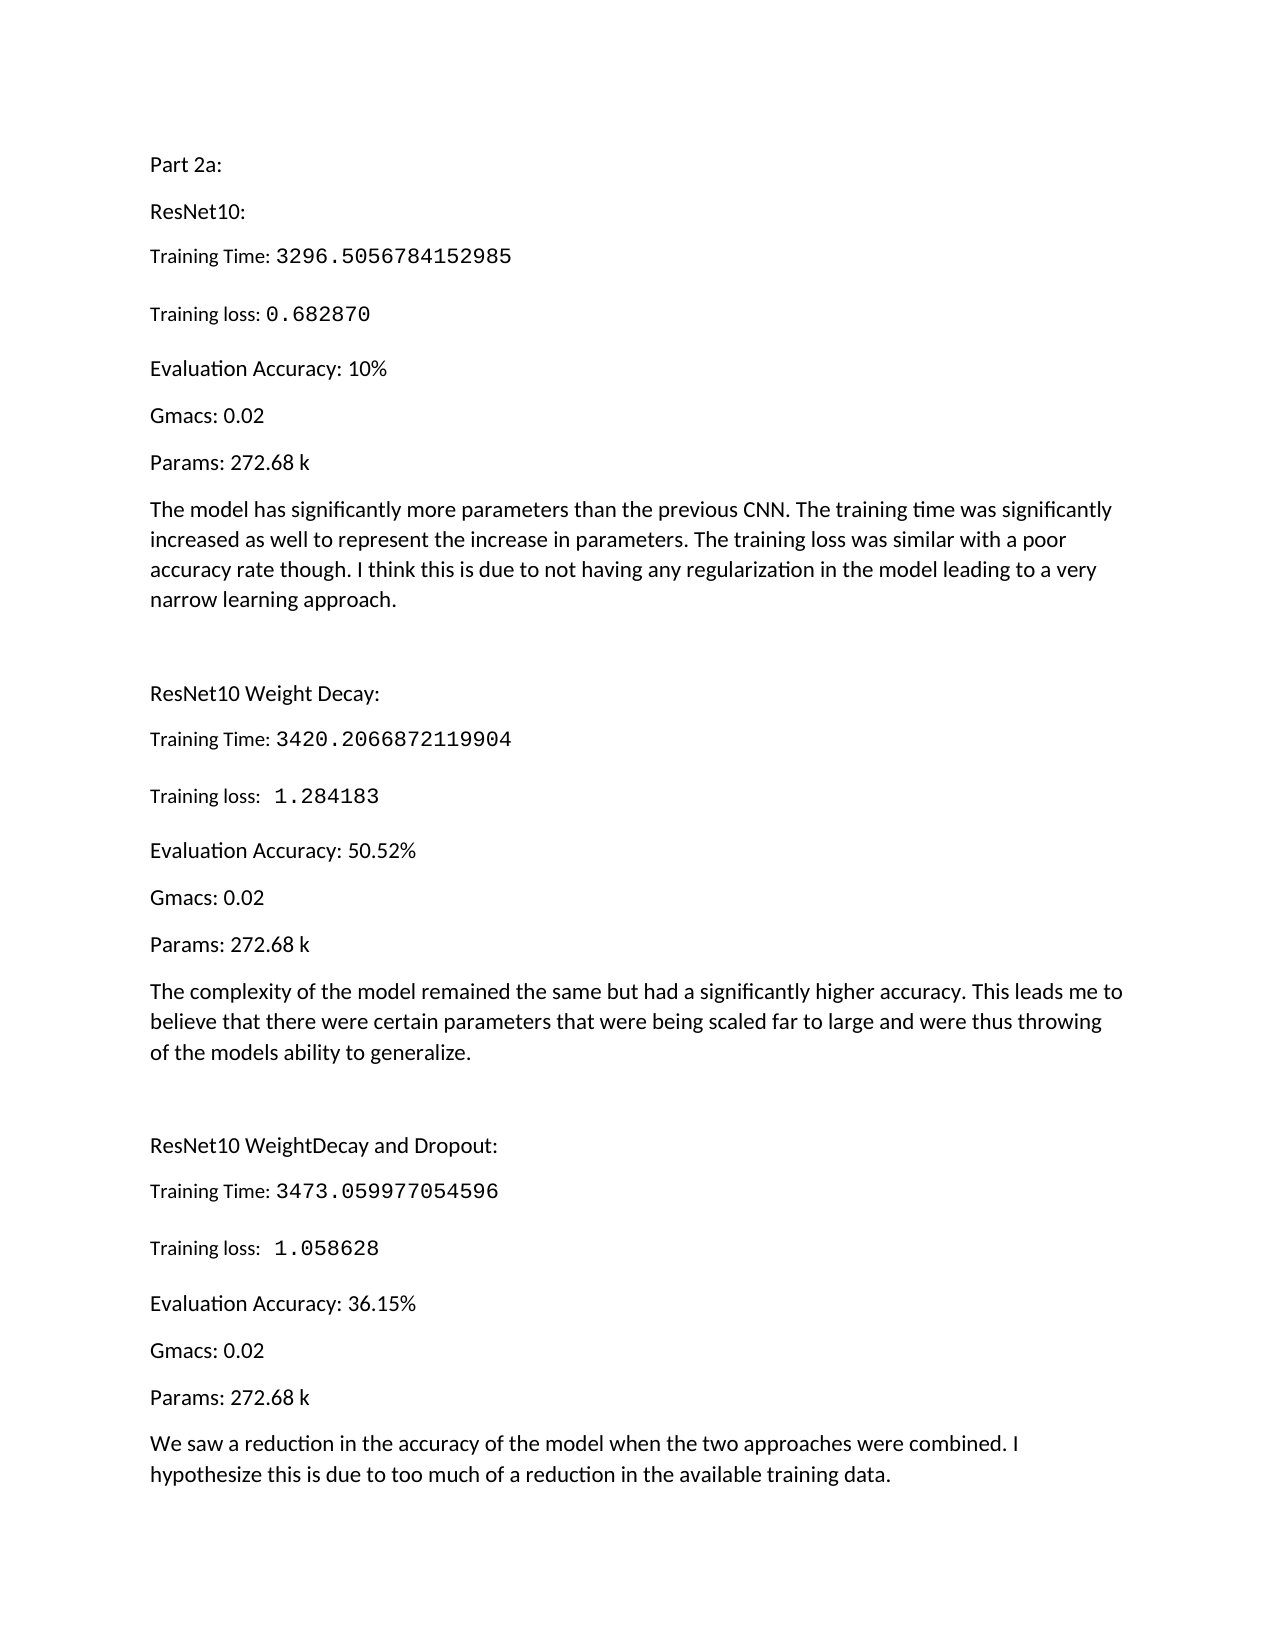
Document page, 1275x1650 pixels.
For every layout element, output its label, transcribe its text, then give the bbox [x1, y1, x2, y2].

text Training Time: 3473.059977054596 [150, 1178, 1125, 1205]
text ResNet10 WeightDecay and Dropout: [150, 1131, 1125, 1159]
text ResNet10 Weight Decay: [150, 679, 1125, 707]
text Params: 272.68 k [150, 448, 1125, 476]
text The model has significantly more parameters than the previous CNN. The training time was significantly increased as well to represent the increase in parameters. The training loss was similar with a poor accuracy rate though. I think this is due to not having any regularization in the model leading to a very narrow learning approach. [150, 495, 1125, 613]
text Training Time: 3296.5056784152985 [150, 244, 1125, 271]
text Params: 272.68 k [150, 930, 1125, 958]
text Evaluation Accuracy: 36.15% [150, 1289, 1125, 1317]
text Gmacs: 0.02 [150, 1336, 1125, 1364]
text Part 2a: [150, 150, 1125, 178]
text Gmacs: 0.02 [150, 401, 1125, 429]
text Params: 272.68 k [150, 1383, 1125, 1411]
text Training loss: 1.284183 [150, 783, 1125, 810]
text Evaluation Accuracy: 10% [150, 354, 1125, 382]
text ResNet10: [150, 197, 1125, 225]
text The complexity of the model remained the same but had a significantly higher accuracy. This leads me to believe that there were certain parameters that were being scaled far to large and were thus throwing of the models ability to generalize. [150, 977, 1125, 1066]
text Evaluation Accuracy: 50.52% [150, 837, 1125, 865]
text Gmacs: 0.02 [150, 883, 1125, 912]
text Training Time: 3420.2066872119904 [150, 726, 1125, 753]
text We saw a reduction in the accuracy of the model when the two approaches were combined. I hypothesize this is due to too much of a reduction in the available training data. [150, 1429, 1125, 1488]
text Training loss: 0.682870 [150, 301, 1125, 328]
text Training loss: 1.058628 [150, 1235, 1125, 1262]
